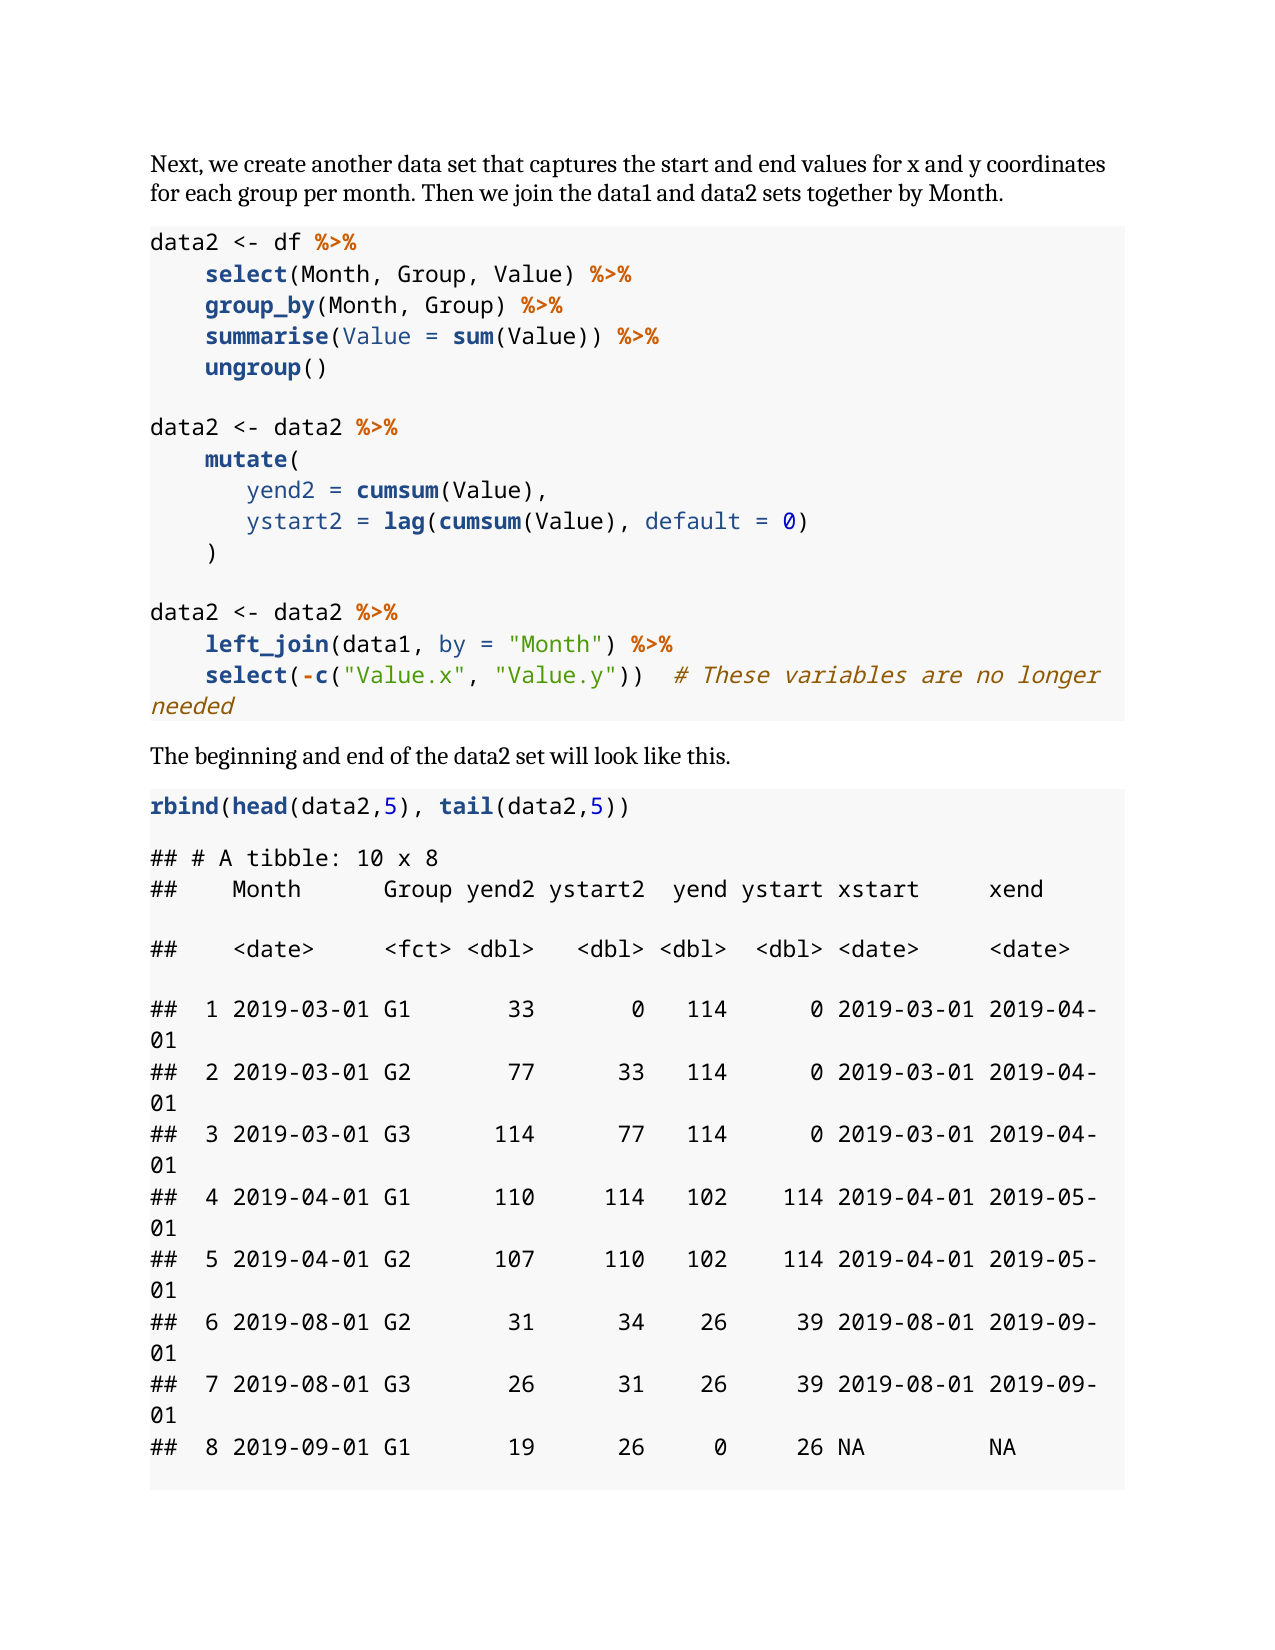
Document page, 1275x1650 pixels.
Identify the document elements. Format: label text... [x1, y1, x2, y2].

text rbind(head(data2,5), tail(data2,5)) [150, 789, 1125, 821]
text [150, 842, 1125, 1490]
text data2 <- df %>% select(Month, Group, Value) %>% group_by(Month, Group) %>% summarise(Value = sum(Value)) %>% ungroup() data2 <- data2 %>% mutate( yend2 = cumsum(Value), ystart2 = lag(cumsum(Value), default = 0) ) data2 <- data2 %>% left_join(data1, by = "Month") %>% select(-c("Value.x", "Value.y")) # These variables are no longer needed [150, 226, 1125, 721]
text The beginning and end of the data2 set will look like this. [150, 742, 1125, 771]
text Next, we create another data set that captures the start and end values for x and y coordinates for each group per month. Then we join the data1 and data2 sets together by Month. [150, 150, 1125, 207]
